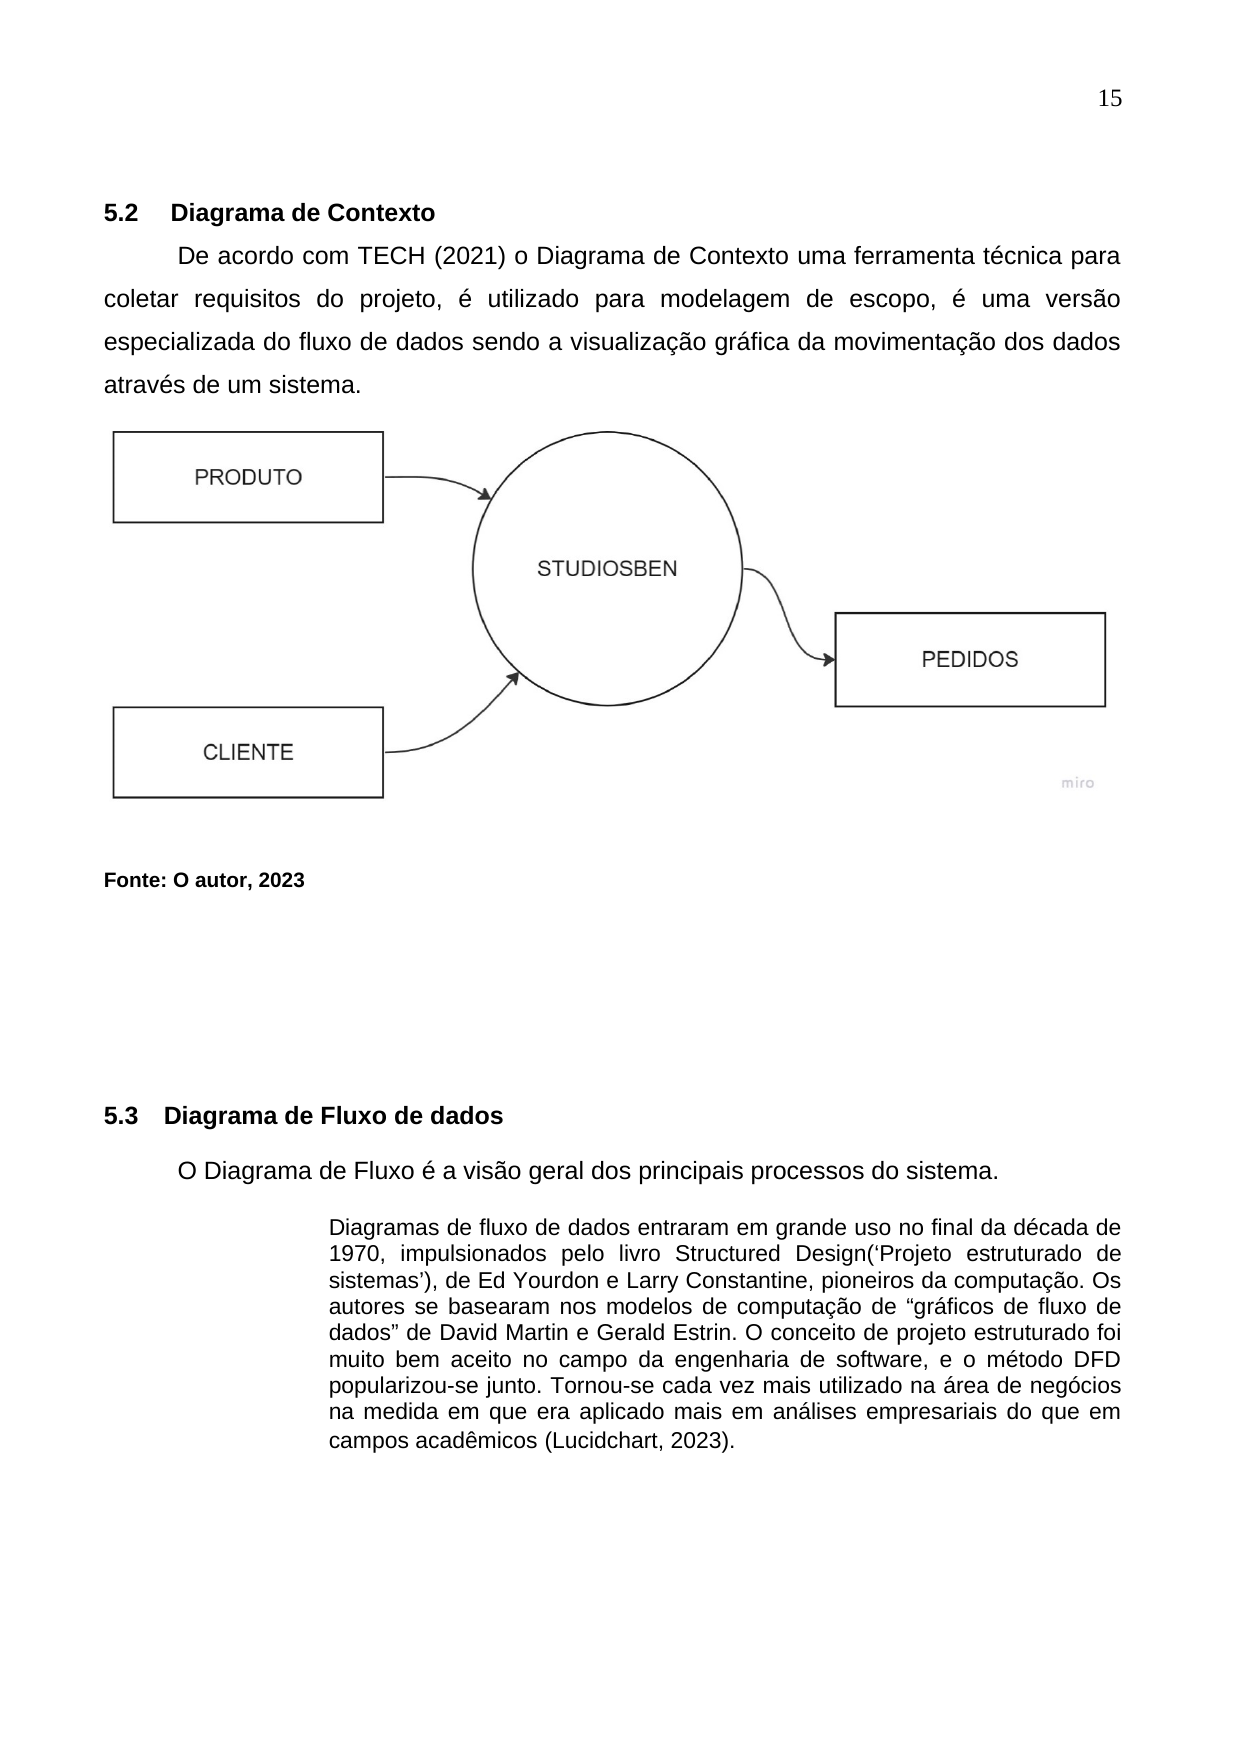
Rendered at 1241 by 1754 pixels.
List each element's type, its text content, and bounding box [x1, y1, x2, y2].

picture [103, 413, 1117, 811]
subtitle Diagrama de Fluxo de dados [103, 1101, 1122, 1129]
text Diagramas de fluxo de dados entraram em grande uso no final da década de 1970, impulsionados pelo livro Structured Design(‘Projeto estruturado de sistemas’), de Ed Yourdon e Larry Constantine, pioneiros da computação. Os autores se basearam nos modelos de computação de “gráficos de fluxo de dados” de David Martin e Gerald Estrin. O conceito de projeto estruturado foi muito bem aceito no campo da engenharia de software, e o método DFD popularizou-se junto. Tornou-se cada vez mais utilizado na área de negócios na medida em que era aplicado mais em análises empresariais do que em campos acadêmicos (Lucidchart, 2023). [328, 1214, 1122, 1453]
text De acordo com TECH (2021) o Diagrama de Contexto uma ferramenta técnica para coletar requisitos do projeto, é utilizado para modelagem de escopo, é uma versão especializada do fluxo de dados sendo a visualização gráfica da movimentação dos dados através de um sistema. [103, 241, 1122, 399]
subtitle Diagrama de Contexto [103, 198, 1122, 226]
text O Diagrama de Fluxo é a visão geral dos principais processos do sistema. [103, 1156, 1122, 1185]
text Fonte: O autor, 2023 [103, 868, 1122, 892]
